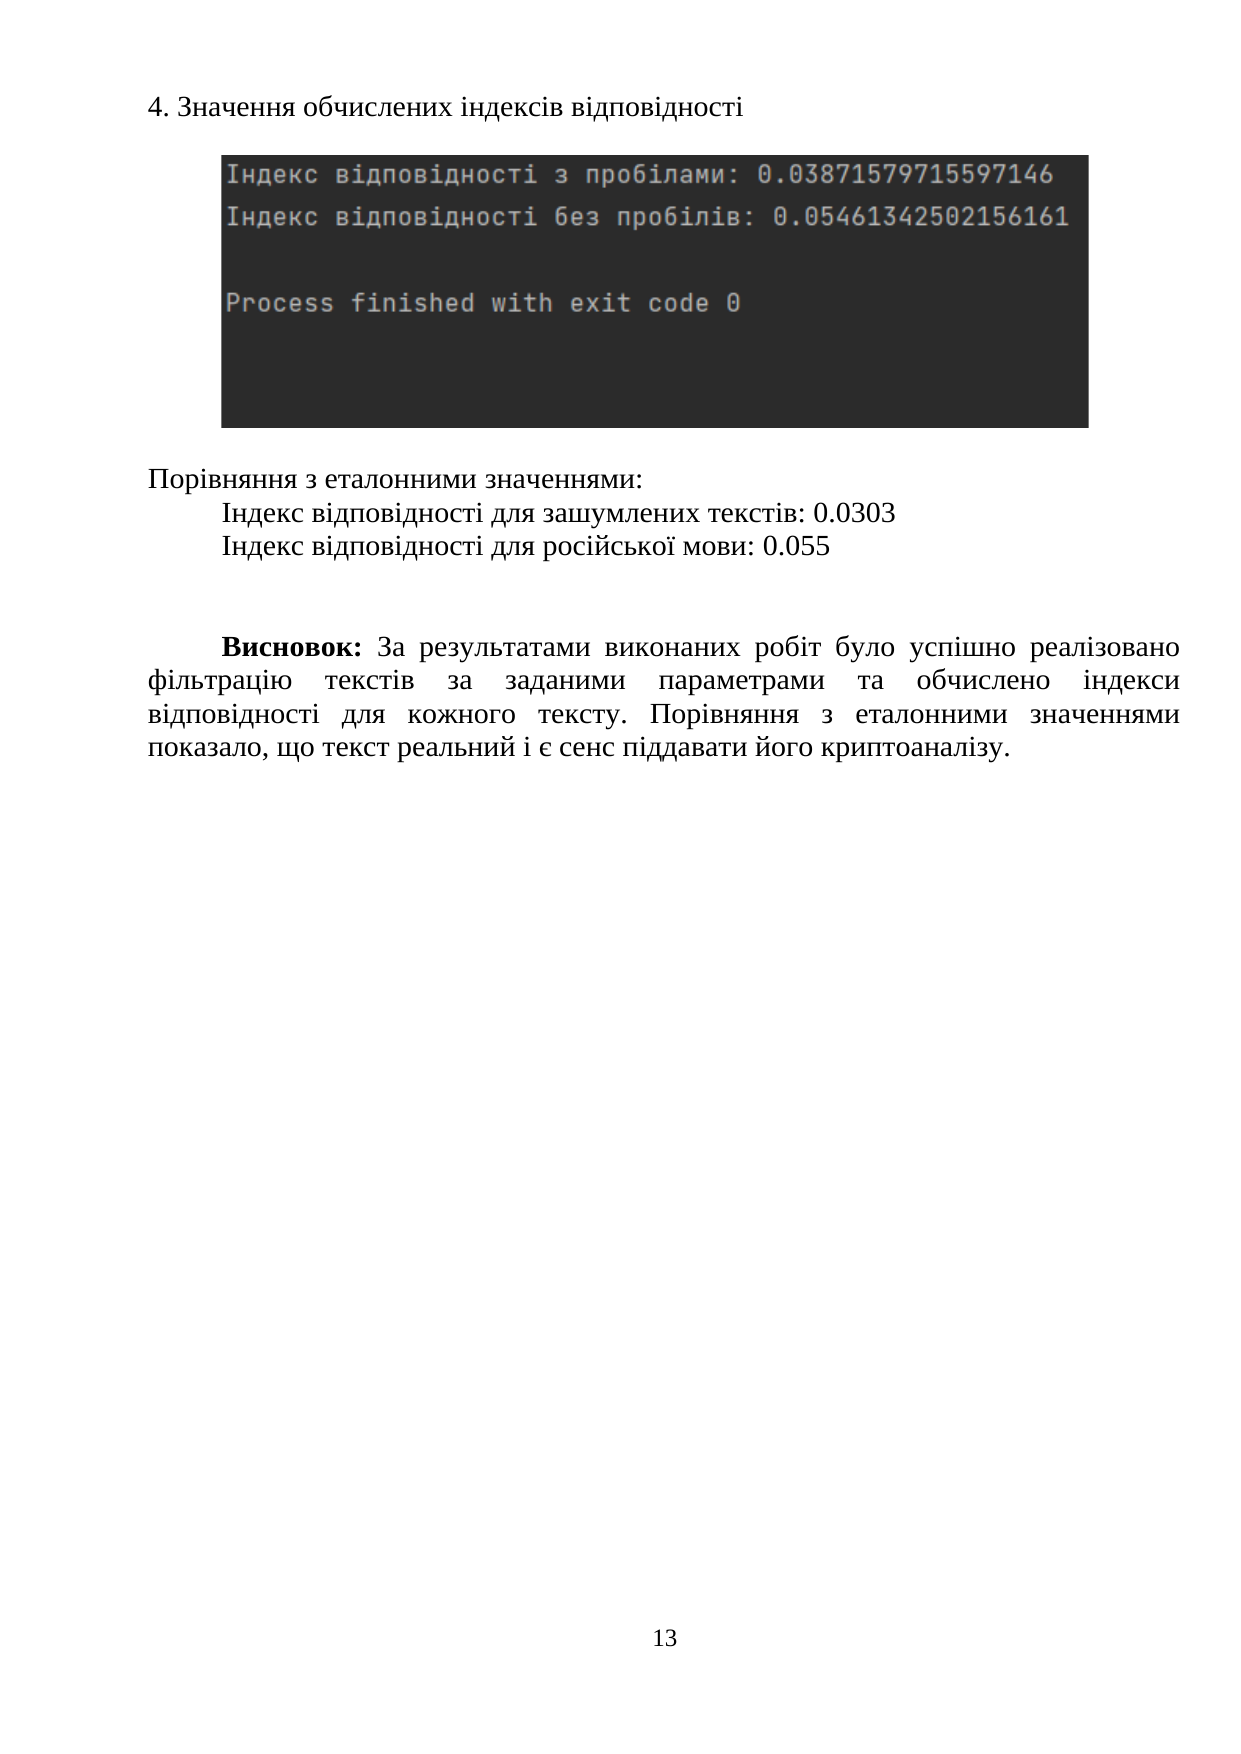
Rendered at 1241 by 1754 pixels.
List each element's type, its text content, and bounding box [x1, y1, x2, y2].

text Індекс відповідності для зашумлених текстів: 0.0303 [148, 495, 1181, 528]
text Висновок: За результатами виконаних робіт було успішно реалізовано фільтрацію текстів за заданими параметрами та обчислено індекси відповідності для кожного тексту. Порівняння з еталонними значеннями показало, що текст реальний і є сенс піддавати його криптоаналізу. [148, 629, 1181, 763]
list Значення обчислених індексів відповідності [148, 89, 1181, 122]
picture [221, 155, 1089, 428]
text Порівняння з еталонними значеннями: [148, 461, 1181, 495]
text Індекс відповідності для російської мови: 0.055 [148, 528, 1181, 562]
